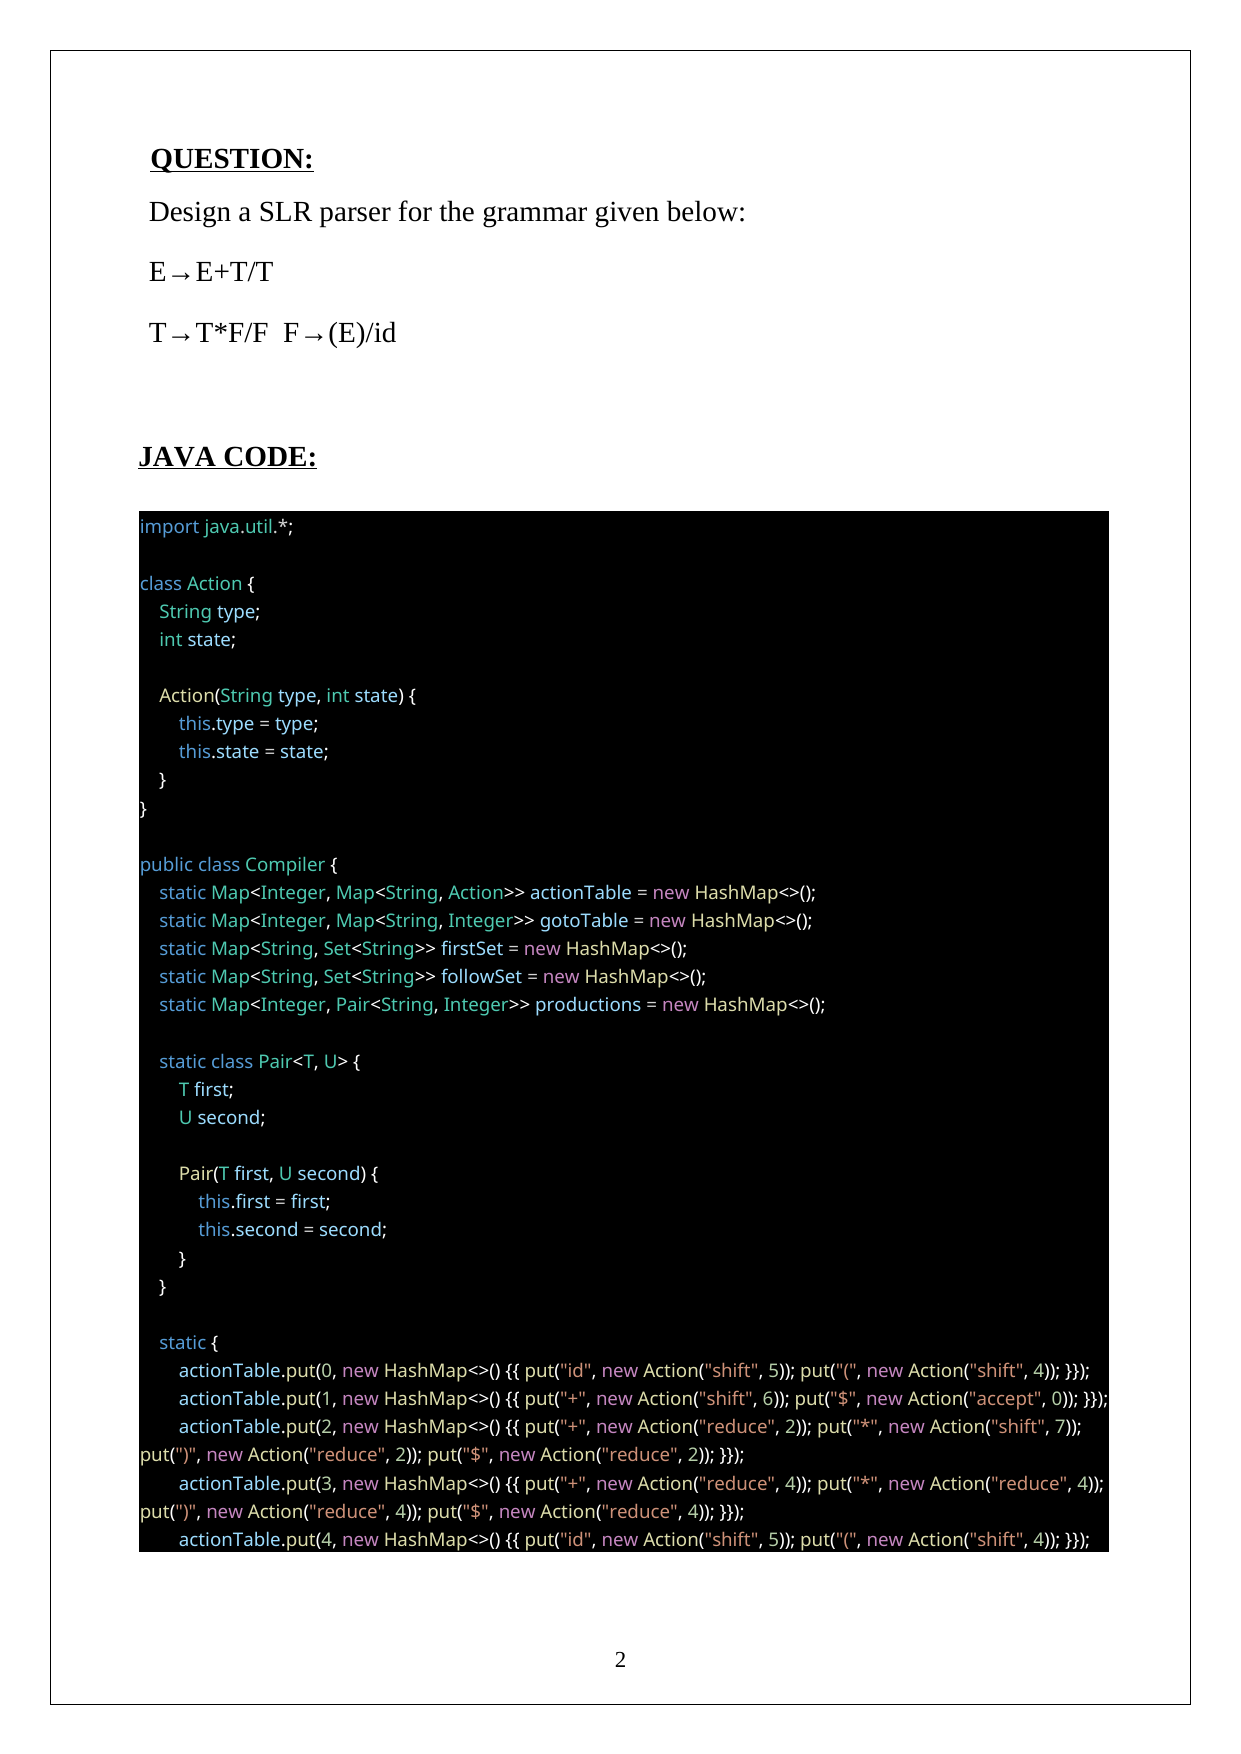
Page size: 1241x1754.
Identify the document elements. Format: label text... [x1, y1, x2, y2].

text } [139, 1270, 1109, 1298]
text static Map<Integer, Map<String, Integer>> gotoTable = new HashMap<>(); [139, 905, 1109, 933]
text T→T*F/F F→(E)/id [148, 315, 398, 348]
text actionTable.put(2, new HashMap<>() {{ put("+", new Action("reduce", 2)); put("*", new Action("shift", 7)); put(")", new Action("reduce", 2)); put("$", new Action("reduce", 2)); }}); [139, 1411, 1109, 1467]
text Action(String type, int state) { [139, 680, 1109, 708]
text this.state = state; [139, 736, 1109, 764]
text JAVA CODE: [138, 439, 1109, 472]
text QUESTION: [150, 142, 1109, 175]
text Pair(T first, U second) { [139, 1158, 1109, 1186]
text this.type = type; [139, 708, 1109, 736]
text static Map<String, Set<String>> firstSet = new HashMap<>(); [139, 933, 1109, 961]
text static Map<Integer, Map<String, Action>> actionTable = new HashMap<>(); [139, 877, 1109, 905]
text this.second = second; [139, 1214, 1109, 1242]
text public class Compiler { [139, 848, 1109, 877]
text Design a SLR parser for the grammar given below: [148, 194, 1109, 227]
text } [139, 792, 1109, 820]
text } [139, 764, 1109, 792]
text U second; [139, 1102, 1109, 1130]
text T first; [139, 1073, 1109, 1102]
text int state; [139, 623, 1109, 652]
text static { [139, 1327, 1109, 1355]
text } [139, 1242, 1109, 1270]
text actionTable.put(4, new HashMap<>() {{ put("id", new Action("shift", 5)); put("(", new Action("shift", 4)); }}); [139, 1523, 1109, 1552]
text String type; [139, 595, 1109, 623]
text class Action { [139, 567, 1109, 595]
text actionTable.put(0, new HashMap<>() {{ put("id", new Action("shift", 5)); put("(", new Action("shift", 4)); }}); [139, 1355, 1109, 1383]
text import java.util.*; [139, 511, 1109, 539]
text this.first = first; [139, 1186, 1109, 1214]
text static class Pair<T, U> { [139, 1045, 1109, 1073]
text actionTable.put(3, new HashMap<>() {{ put("+", new Action("reduce", 4)); put("*", new Action("reduce", 4)); put(")", new Action("reduce", 4)); put("$", new Action("reduce", 4)); }}); [139, 1467, 1109, 1523]
text actionTable.put(1, new HashMap<>() {{ put("+", new Action("shift", 6)); put("$", new Action("accept", 0)); }}); [139, 1383, 1109, 1411]
text static Map<String, Set<String>> followSet = new HashMap<>(); [139, 961, 1109, 989]
text static Map<Integer, Pair<String, Integer>> productions = new HashMap<>(); [139, 989, 1109, 1017]
text E→E+T/T [148, 254, 1109, 288]
